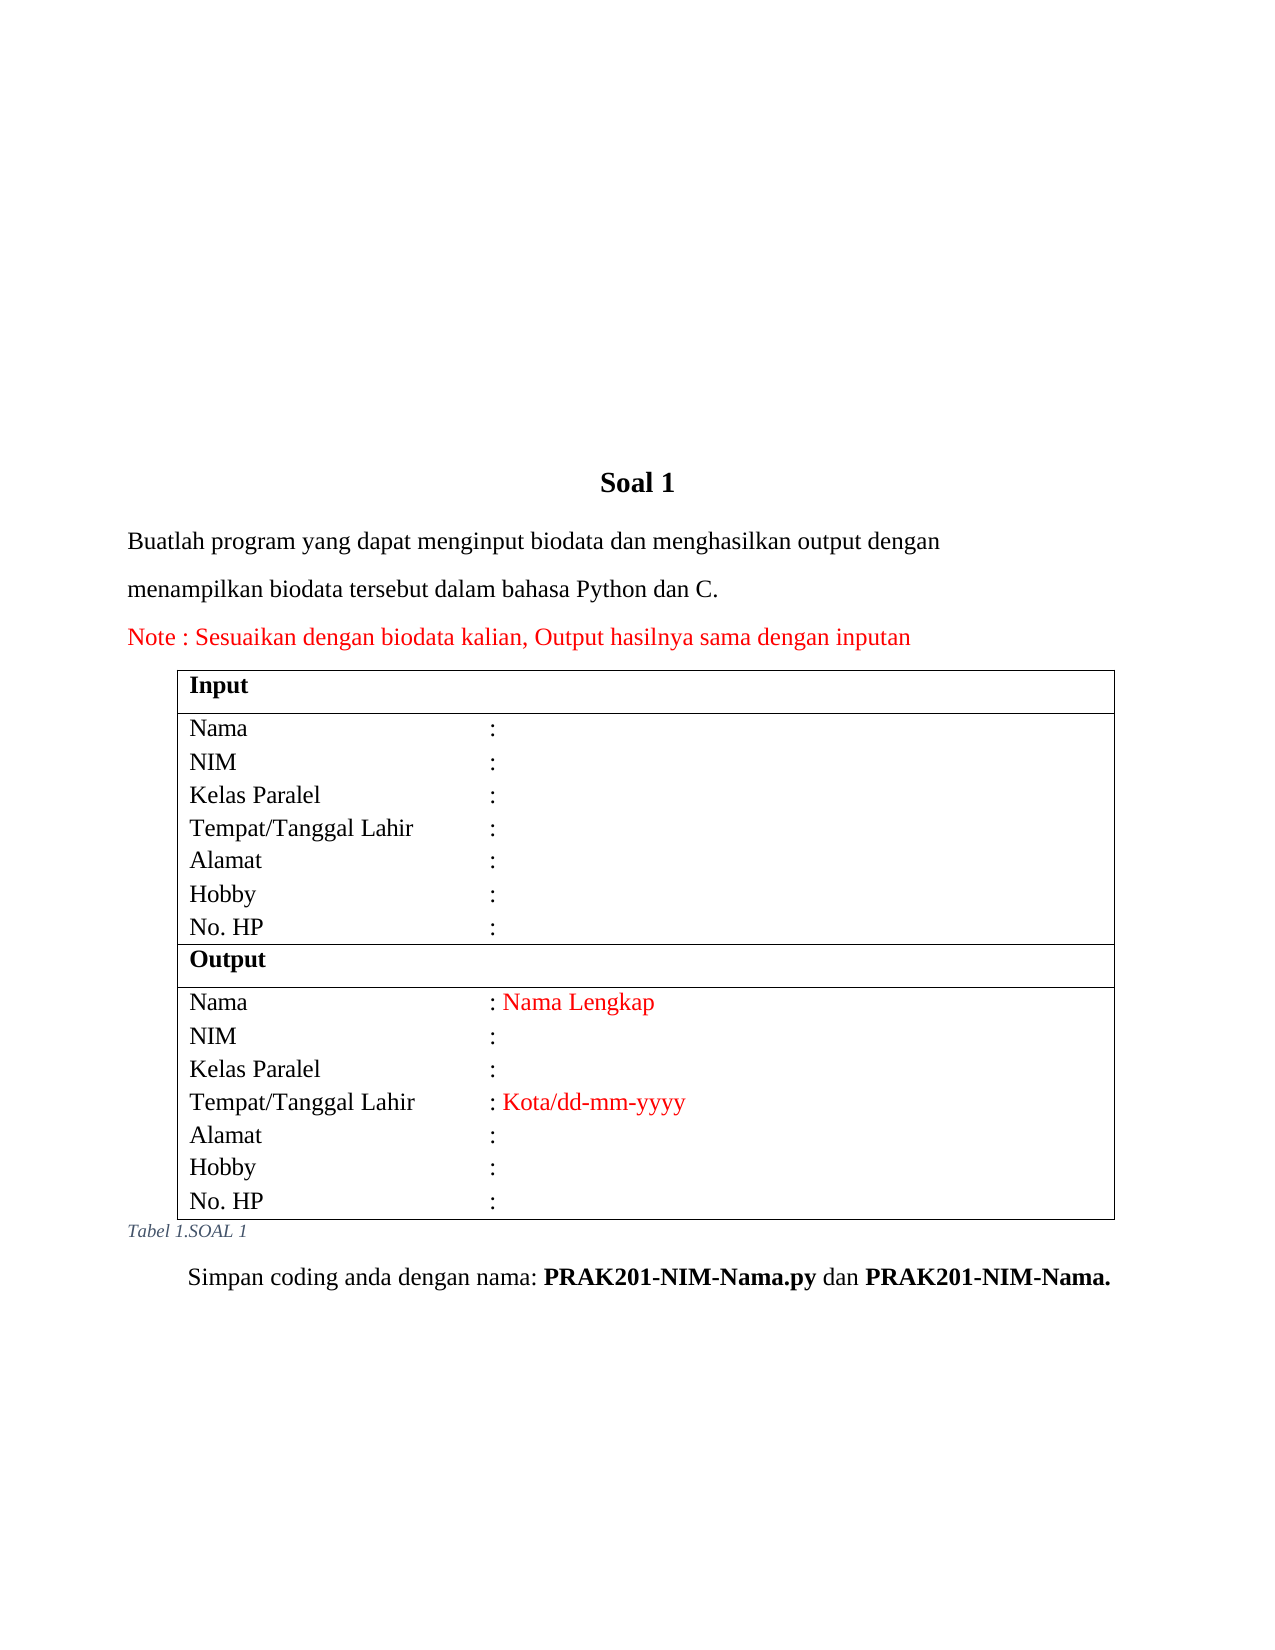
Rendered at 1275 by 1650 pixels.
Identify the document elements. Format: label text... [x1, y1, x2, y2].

text Buatlah program yang dapat menginput biodata dan menghasilkan output dengan [127, 526, 1148, 555]
table_cell Output [178, 945, 1114, 987]
text Soal 1 [127, 465, 1148, 499]
text Note : Sesuaikan dengan biodata kalian, Output hasilnya sama dengan inputan [127, 622, 1148, 651]
text Simpan coding anda dengan nama: PRAK201-NIM-Nama.py dan PRAK201-NIM-Nama. [187, 1262, 1148, 1291]
table_header Input [178, 671, 1114, 712]
table_cell Nama : Nama Lengkap NIM : Kelas Paralel : Tempat/Tanggal Lahir : Kota/dd-mm-yyyy Alamat : Hobby : No. HP : [178, 988, 1114, 1218]
text menampilkan biodata tersebut dalam bahasa Python dan C. [127, 574, 1148, 603]
table_cell Nama : NIM : Kelas Paralel : Tempat/Tanggal Lahir : Alamat : Hobby : No. HP : [178, 714, 1114, 944]
